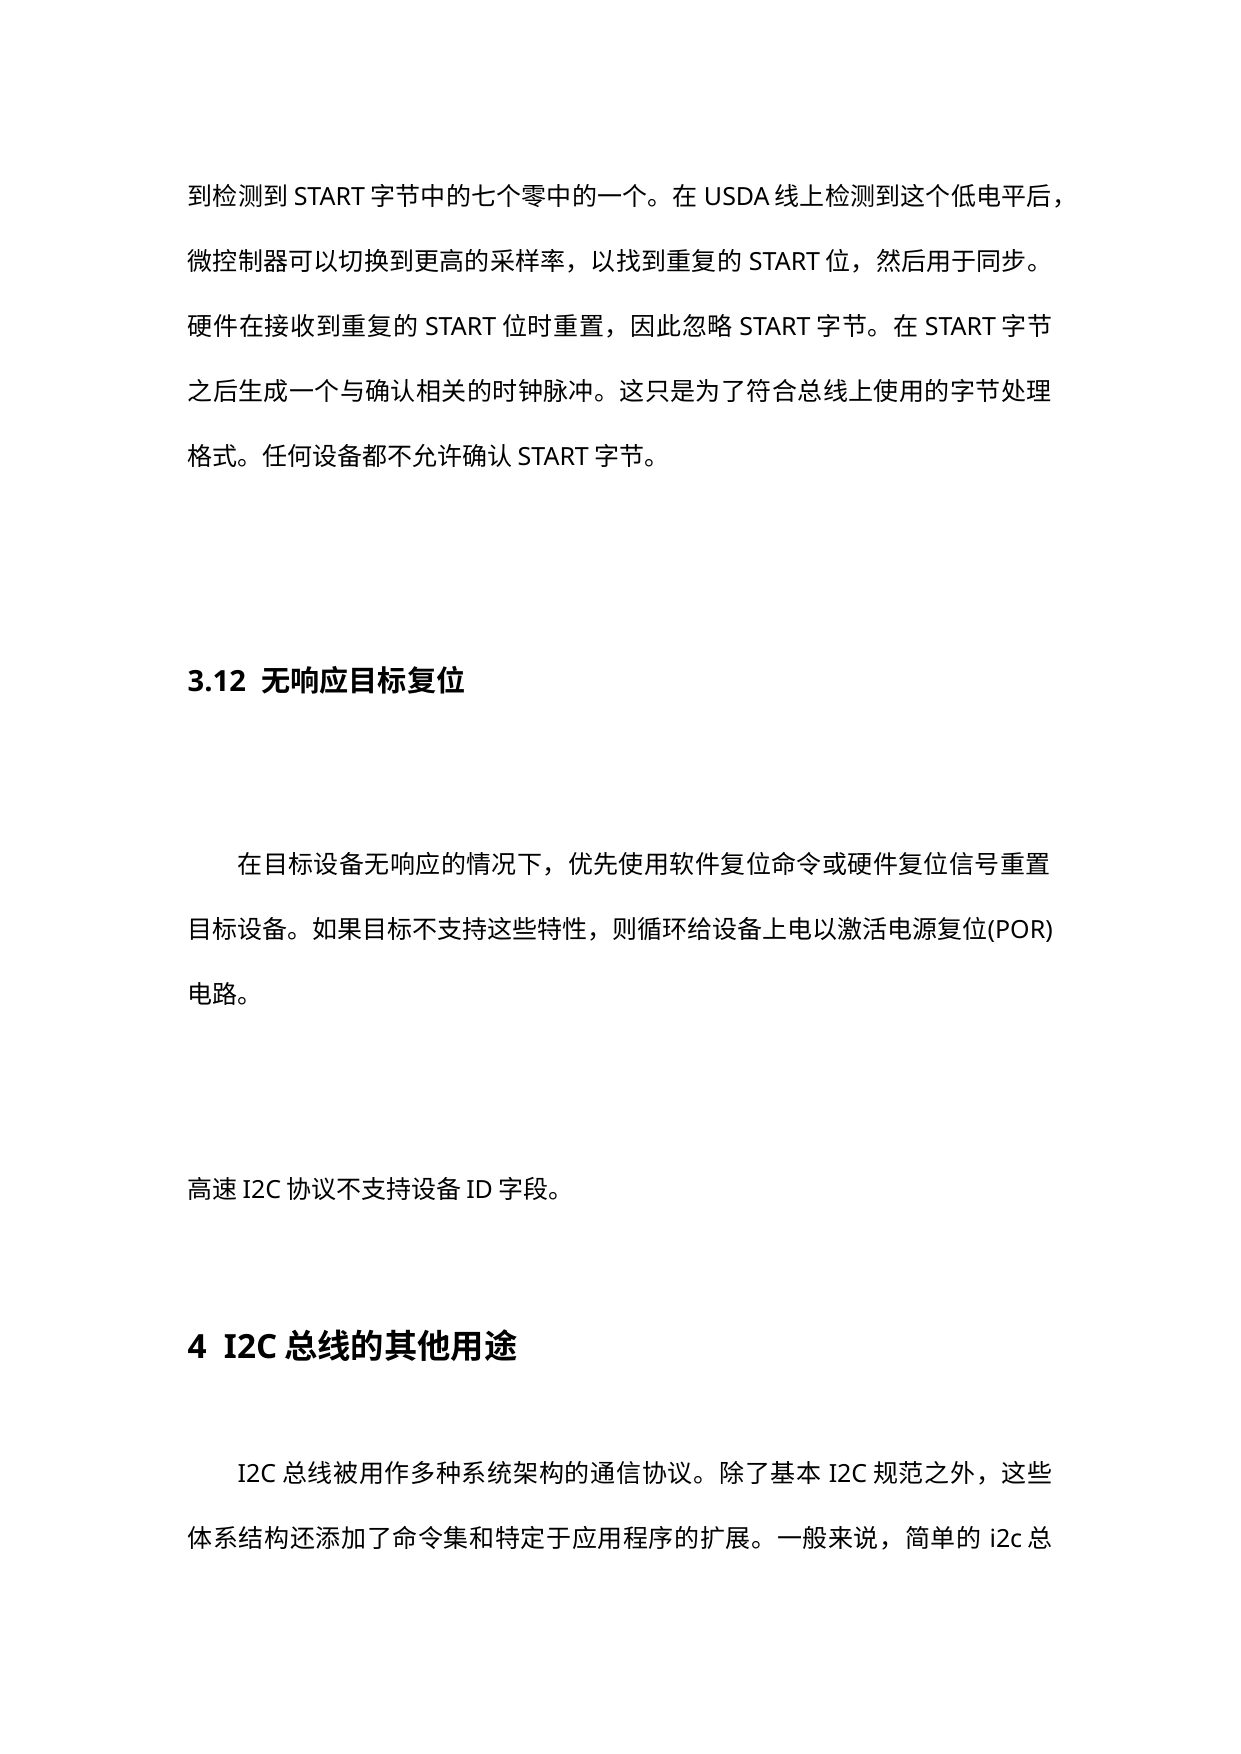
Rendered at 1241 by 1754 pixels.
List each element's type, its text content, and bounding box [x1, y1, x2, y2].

subtitle 3.12 无响应目标复位 [187, 646, 1053, 711]
text 高速I2C协议不支持设备ID字段。 [187, 1155, 1053, 1220]
text 在目标设备无响应的情况下，优先使用软件复位命令或硬件复位信号重置目标设备。如果目标不支持这些特性，则循环给设备上电以激活电源复位(POR)电路。 [187, 830, 1053, 1025]
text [187, 162, 1053, 487]
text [187, 1439, 1053, 1569]
subtitle 4 I2C总线的其他用途 [187, 1312, 1053, 1377]
